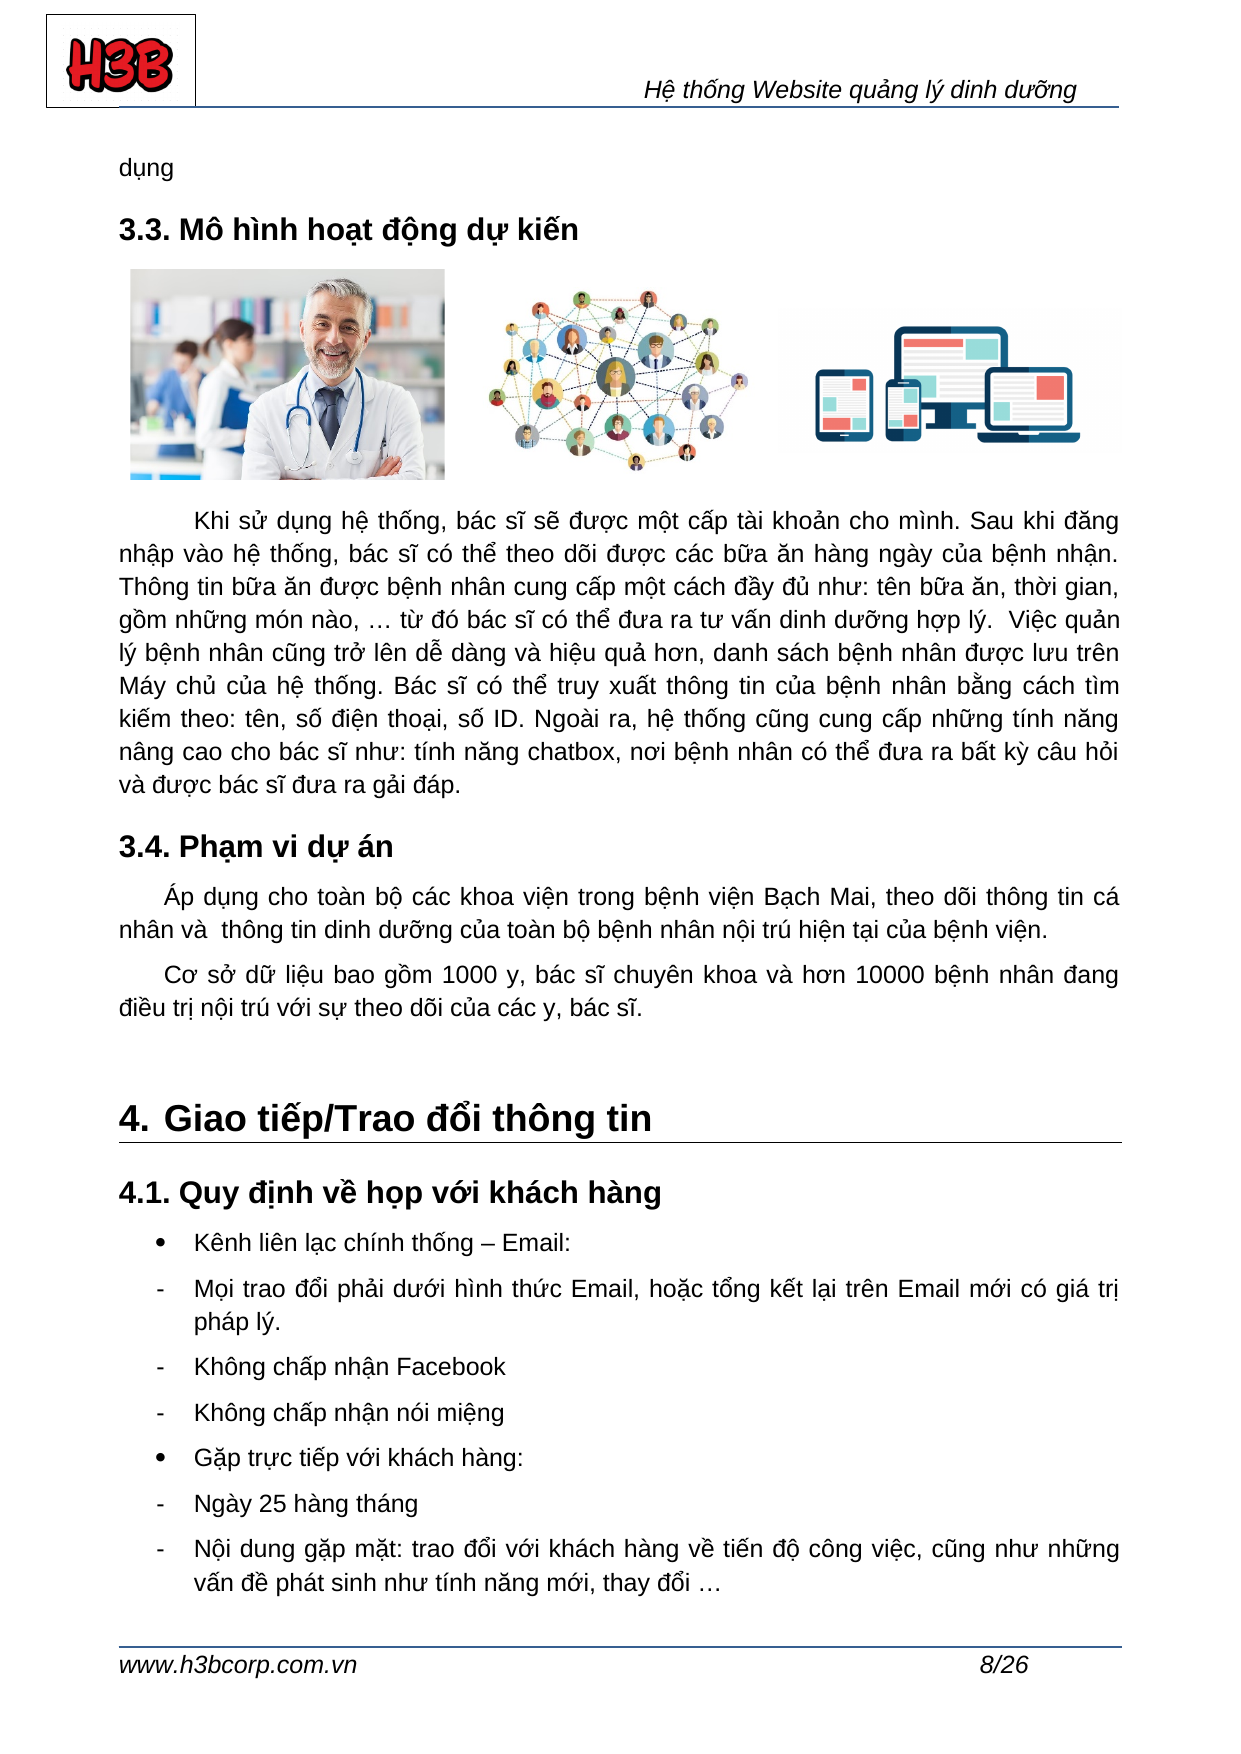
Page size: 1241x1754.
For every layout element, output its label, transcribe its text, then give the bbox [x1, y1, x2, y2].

text Áp dụng cho toàn bộ các khoa viện trong bệnh viện Bạch Mai, theo dõi thông tin cá nhân và thông tin dinh dưỡng của toàn bộ bệnh nhân nội trú hiện tại của bệnh viện. [118, 882, 1122, 943]
list Không chấp nhận nói miệng [156, 1398, 1122, 1427]
subtitle Phạm vi dự án [118, 828, 1122, 864]
picture [61, 22, 180, 101]
picture [778, 308, 1122, 453]
subtitle Quy định về họp với khách hàng [118, 1174, 1122, 1210]
text Khi sử dụng hệ thống, bác sĩ sẽ được một cấp tài khoản cho mình. Sau khi đăng nhập vào hệ thống, bác sĩ có thể theo dõi được các bữa ăn hàng ngày của bệnh nhận. Thông tin bữa ăn được bệnh nhân cung cấp một cách đầy đủ như: tên bữa ăn, thời gian, gồm những món nào, … từ đó bác sĩ có thể đưa ra tư vấn dinh dưỡng hợp lý. Việc quản lý bệnh nhân cũng trở lên dễ dàng và hiệu quả hơn, danh sách bệnh nhân được lưu trên Máy chủ của hệ thống. Bác sĩ có thể truy xuất thông tin của bệnh nhân bằng cách tìm kiếm theo: tên, số điện thoại, số ID. Ngoài ra, hệ thống cũng cung cấp những tính năng nâng cao cho bác sĩ như: tính năng chatbox, nơi bệnh nhân có thể đưa ra bất kỳ câu hỏi và được bác sĩ đưa ra gải đáp. [118, 356, 1122, 798]
list Ngày 25 hàng tháng [156, 1489, 1122, 1518]
picture [481, 287, 756, 472]
list Kênh liên lạc chính thống – Email: [156, 1228, 1122, 1257]
list Nội dung gặp mặt: trao đổi với khách hàng về tiến độ công việc, cũng như những vấn đề phát sinh như tính năng mới, thay đổi … [156, 1534, 1122, 1596]
list Mọi trao đổi phải dưới hình thức Email, hoặc tổng kết lại trên Email mới có giá trị pháp lý. [156, 1274, 1122, 1336]
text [118, 153, 1122, 182]
list Không chấp nhận Facebook [156, 1352, 1122, 1381]
picture [128, 269, 444, 479]
list Gặp trực tiếp với khách hàng: [156, 1443, 1122, 1472]
subtitle Mô hình hoạt động dự kiến [118, 211, 1122, 247]
text Cơ sở dữ liệu bao gồm 1000 y, bác sĩ chuyên khoa và hơn 10000 bệnh nhân đang điều trị nội trú với sự theo dõi của các y, bác sĩ. [118, 960, 1122, 1022]
subtitle Giao tiếp/Trao đổi thông tin [118, 1097, 1122, 1143]
